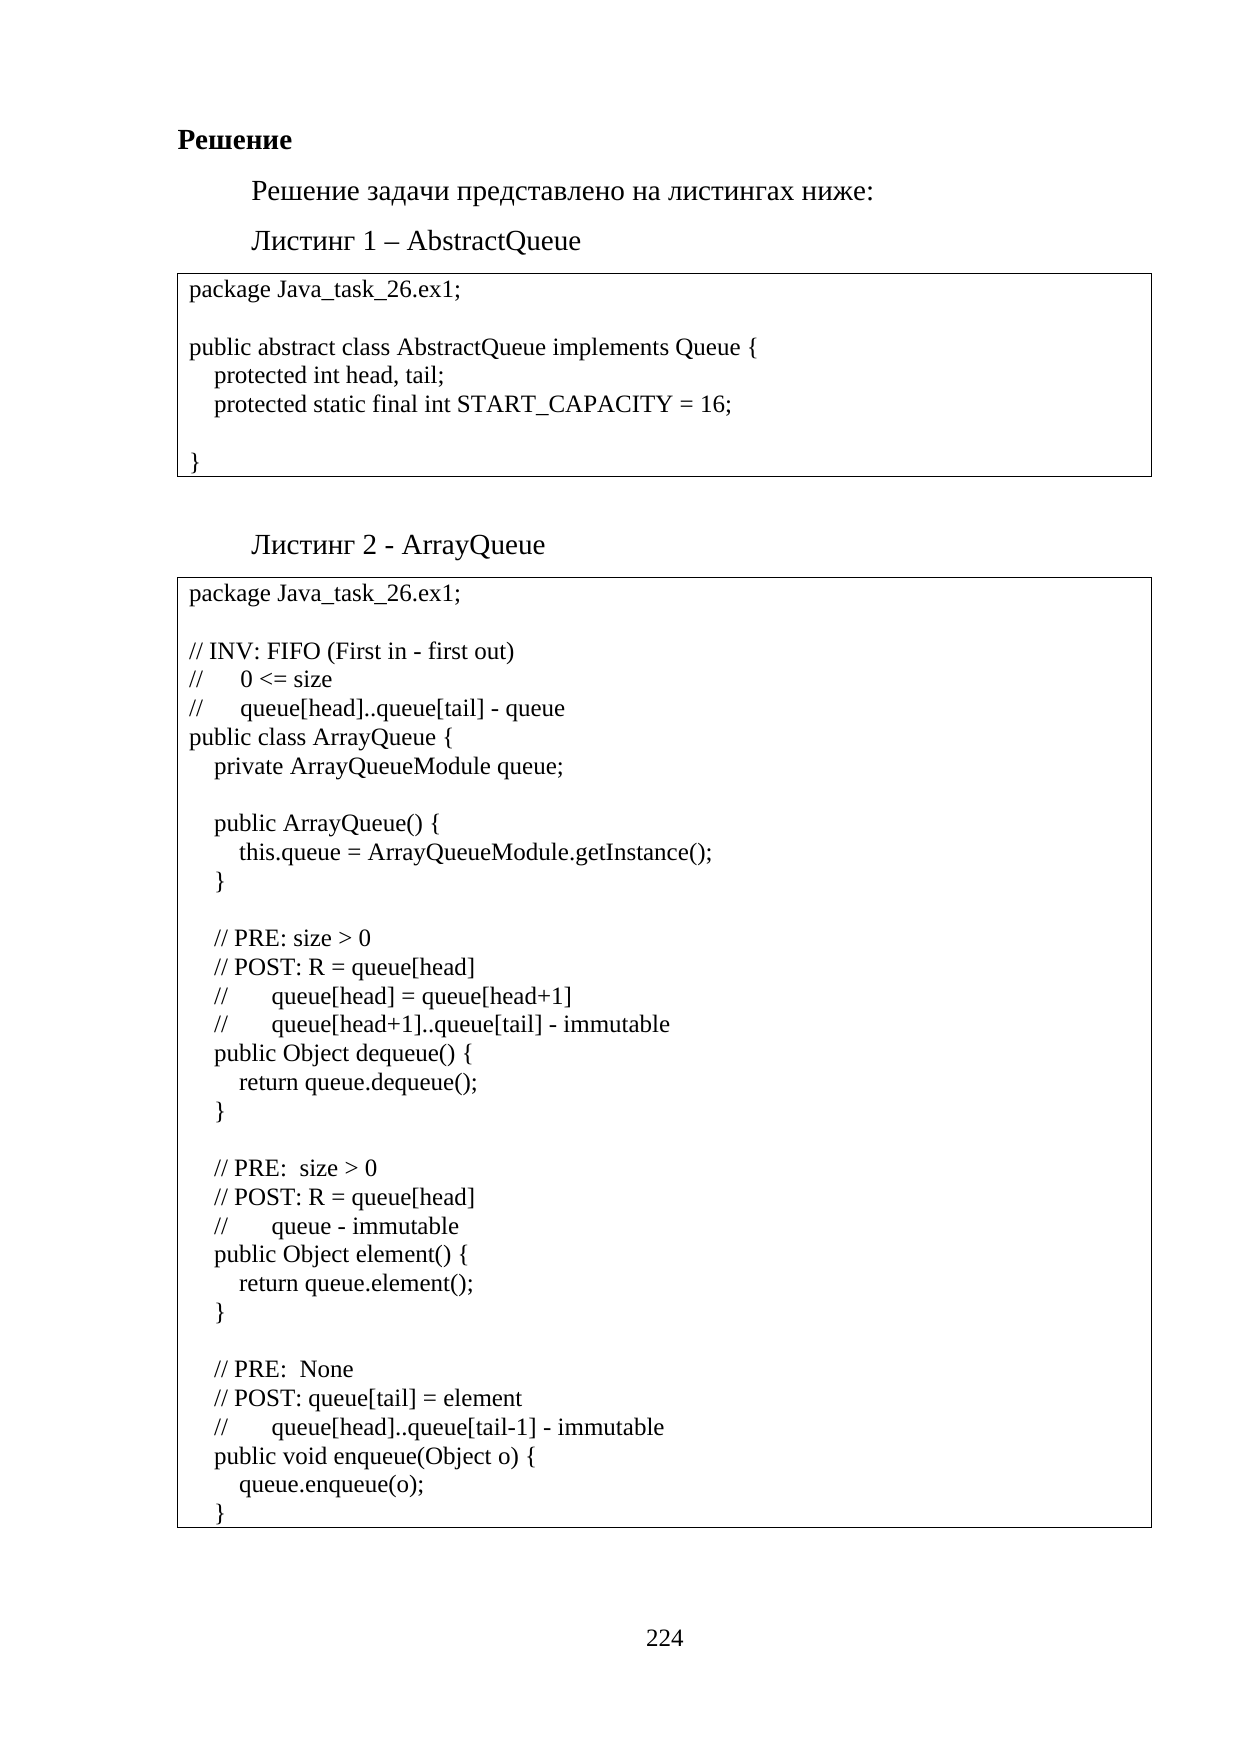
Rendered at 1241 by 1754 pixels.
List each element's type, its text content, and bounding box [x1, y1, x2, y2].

text Листинг 2 - ArrayQueue [177, 527, 1152, 560]
subtitle Решение [177, 122, 1152, 156]
table_header package Java_task_26.ex1; // INV: FIFO (First in - first out) // 0 <= size // queue[head]..queue[tail] - queue public class ArrayQueue { private ArrayQueueModule queue; public ArrayQueue() { this.queue = ArrayQueueModule.getInstance(); } // PRE: size > 0 // POST: R = queue[head] // queue[head] = queue[head+1] // queue[head+1]..queue[tail] - immutable public Object dequeue() { return queue.dequeue(); } // PRE: size > 0 // POST: R = queue[head] // queue - immutable public Object element() { return queue.element(); } // PRE: None // POST: queue[tail] = element // queue[head]..queue[tail-1] - immutable public void enqueue(Object o) { queue.enqueue(o); } [178, 578, 1151, 1527]
text Решение задачи представлено на листингах ниже: [177, 173, 1152, 206]
text Листинг 1 – AbstractQueue [177, 223, 1152, 256]
table_header package Java_task_26.ex1; public abstract class AbstractQueue implements Queue { protected int head, tail; protected static final int START_CAPACITY = 16; } [178, 274, 1151, 476]
